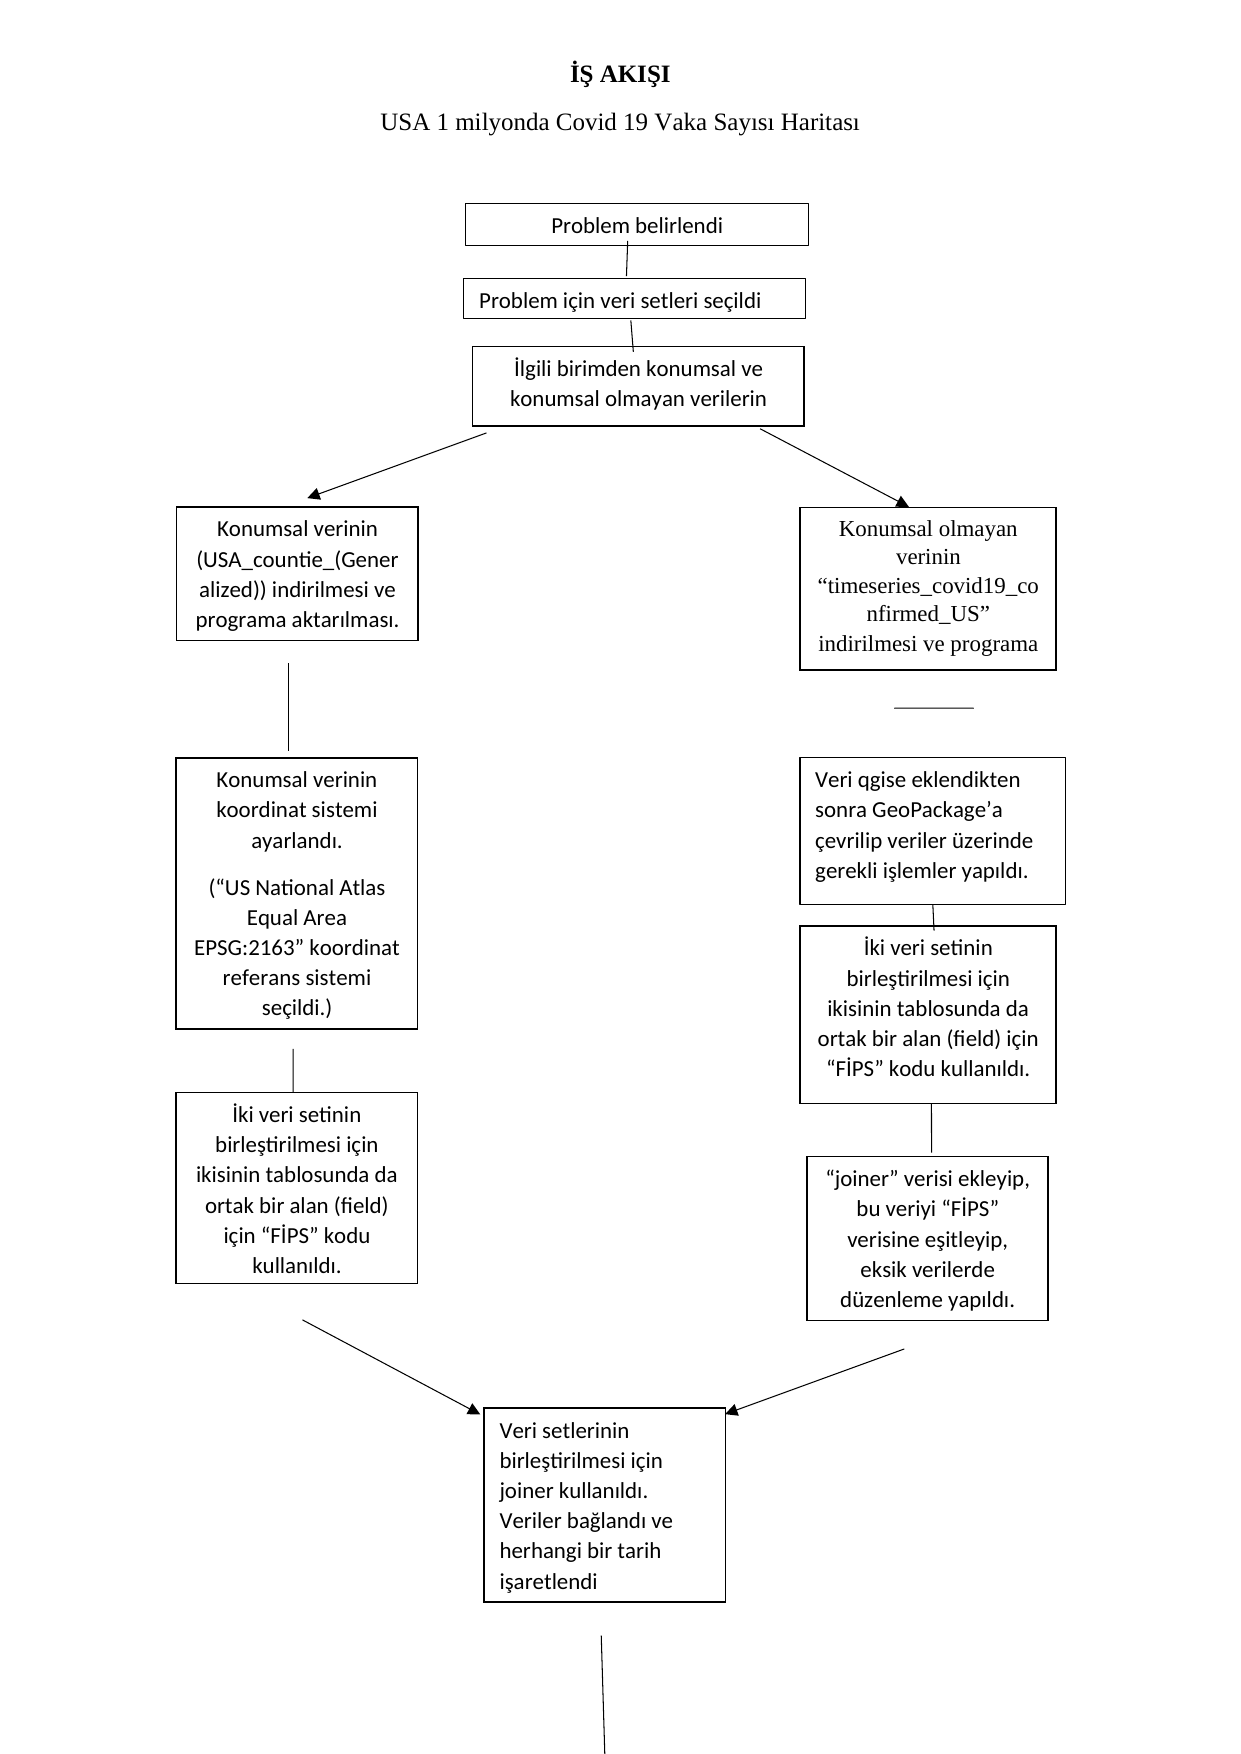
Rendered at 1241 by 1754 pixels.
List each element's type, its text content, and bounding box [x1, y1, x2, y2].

text USA 1 milyonda Covid 19 Vaka Sayısı Haritası [59, 107, 1181, 136]
text İŞ AKIŞI [59, 59, 1181, 88]
